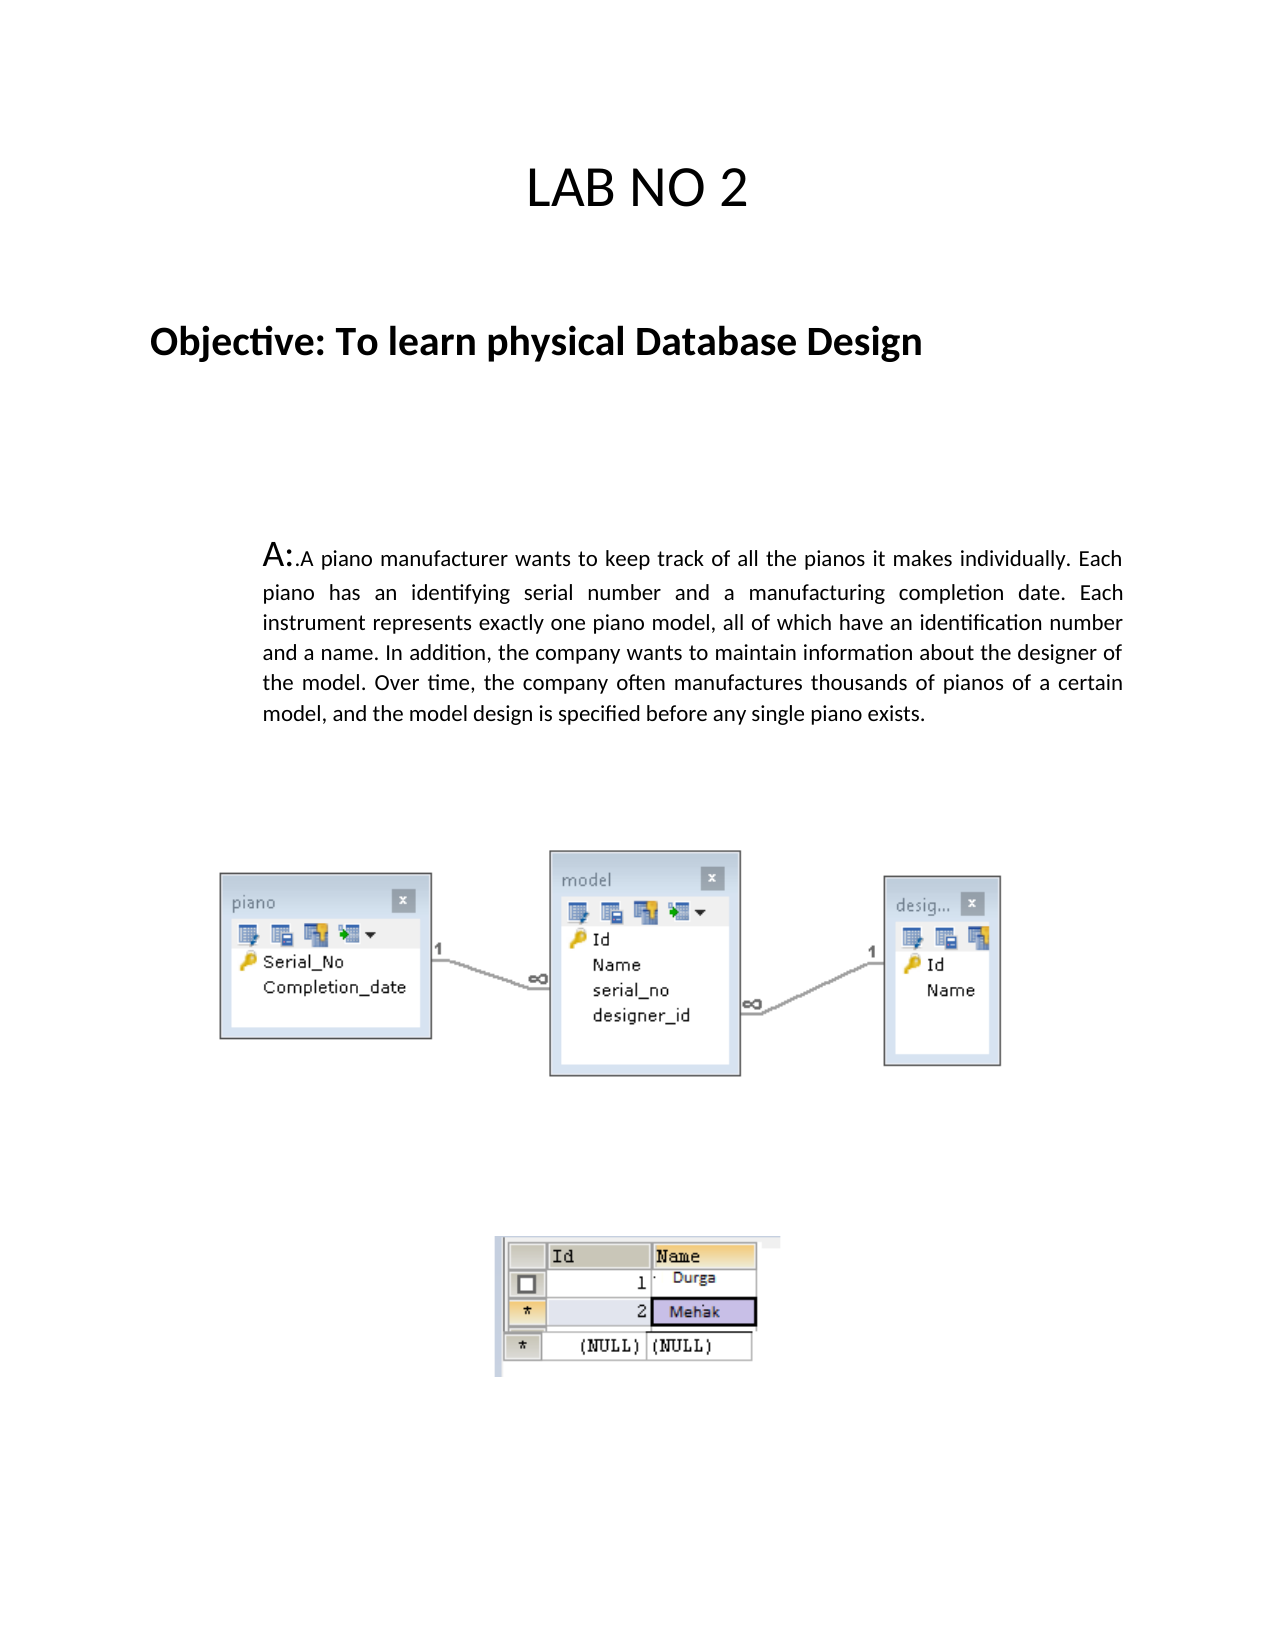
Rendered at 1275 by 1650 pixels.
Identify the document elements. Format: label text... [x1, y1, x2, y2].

text Objective: To learn physical Database Design [150, 315, 1125, 366]
text LAB NO 2 [150, 150, 1125, 221]
picture [150, 745, 1125, 1218]
picture [494, 1236, 781, 1377]
text A:.A piano manufacturer wants to keep track of all the pianos it makes individually. Each piano has an identifying serial number and a manufacturing completion date. Each instrument represents exactly one piano model, all of which have an identification number and a name. In addition, the company wants to maintain information about the designer of the model. Over time, the company often manufactures thousands of pianos of a certain model, and the model design is specified before any single piano exists. [262, 530, 1125, 727]
